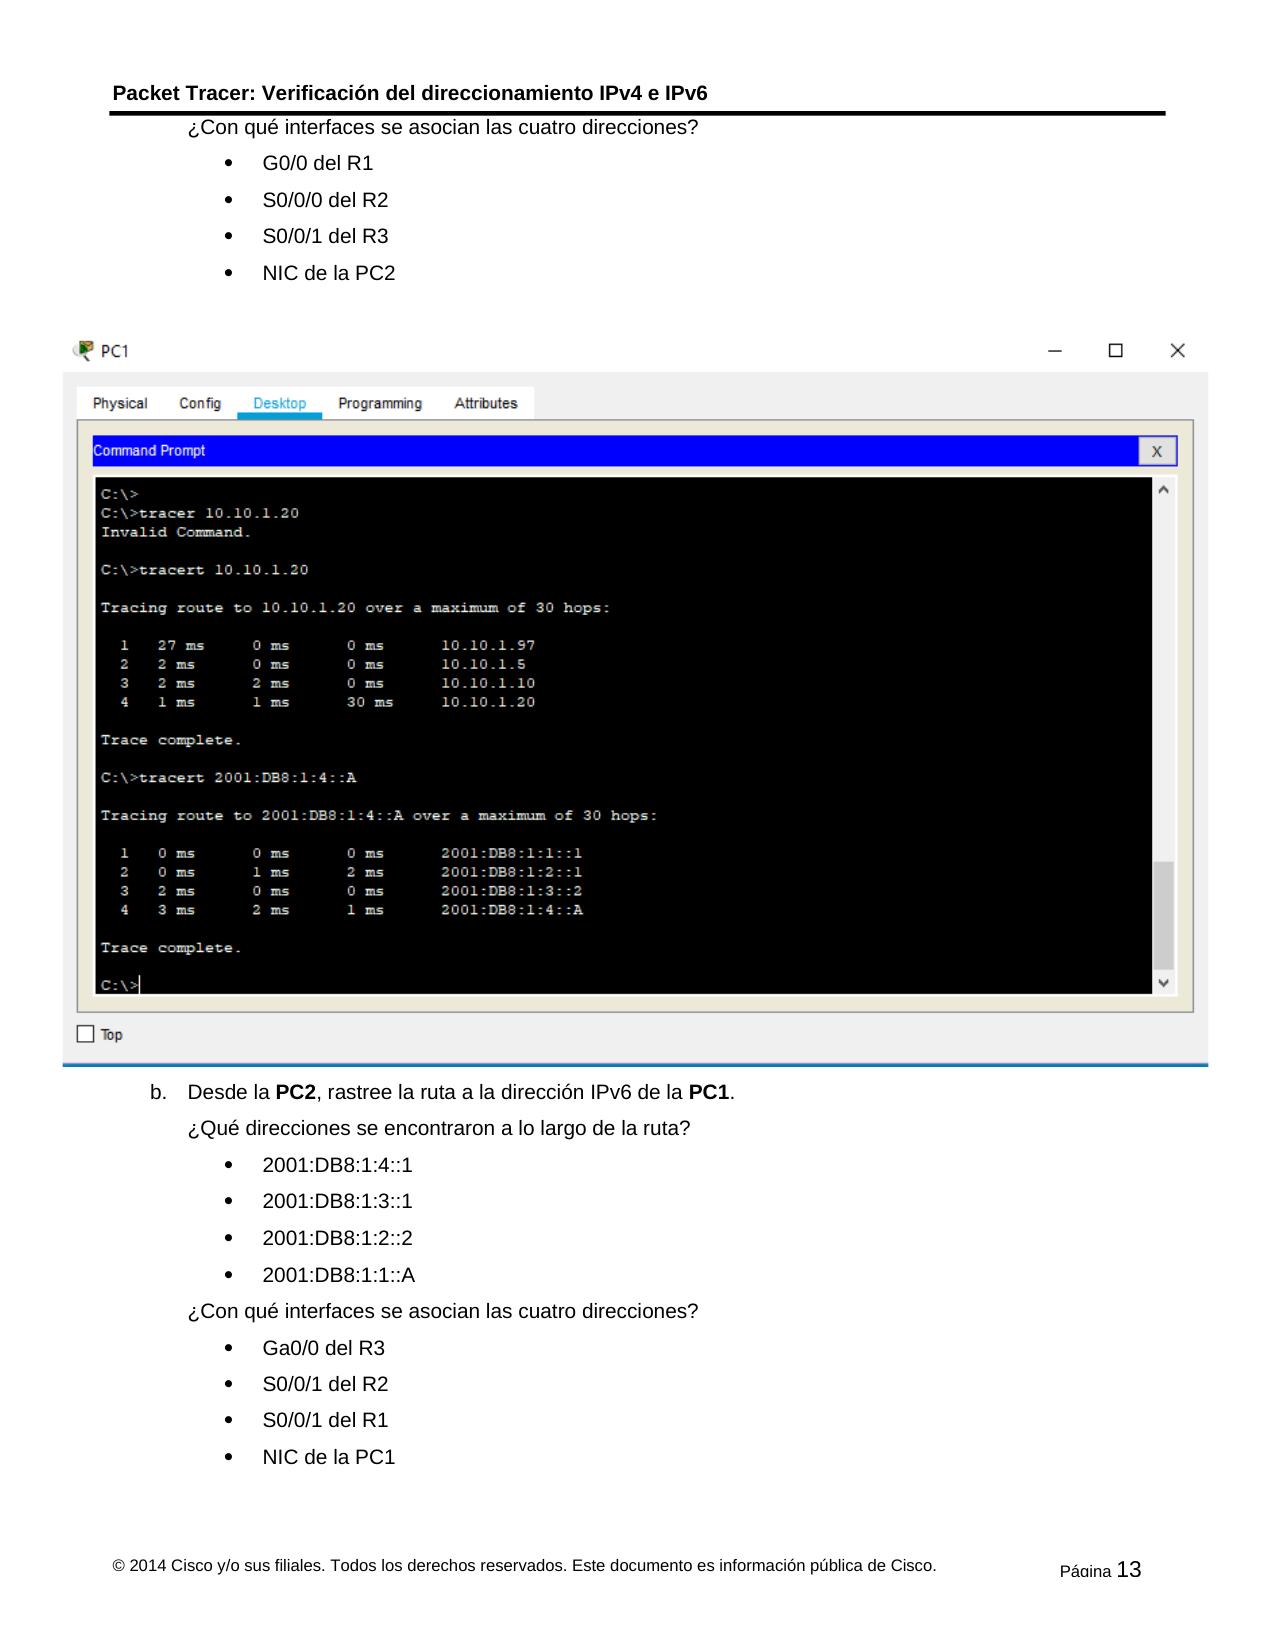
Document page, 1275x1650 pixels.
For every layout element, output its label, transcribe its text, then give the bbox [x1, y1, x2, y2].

text ¿Con qué interfaces se asocian las cuatro direcciones? [187, 114, 1146, 138]
list S0/0/0 del R2 [225, 188, 1146, 212]
list S0/0/1 del R3 [225, 224, 1146, 248]
list Ga0/0 del R3 [225, 1335, 1153, 1359]
list NIC de la PC1 [225, 1445, 1153, 1469]
picture [62, 333, 1209, 1064]
list 2001:DB8:1:1::A [225, 1263, 1018, 1287]
list 2001:DB8:1:4::1 [225, 1153, 1018, 1177]
list 2001:DB8:1:2::2 [225, 1226, 1018, 1250]
list S0/0/1 del R2 [225, 1372, 1153, 1396]
text ¿Con qué interfaces se asocian las cuatro direcciones? [187, 1299, 1153, 1323]
list G0/0 del R1 [225, 151, 1146, 175]
list Desde la PC2, rastree la ruta a la dirección IPv6 de la PC1. [150, 1079, 1208, 1103]
text ¿Qué direcciones se encontraron a lo largo de la ruta? [187, 1116, 1018, 1140]
list NIC de la PC2 [225, 261, 1146, 285]
list 2001:DB8:1:3::1 [225, 1189, 1018, 1213]
list S0/0/1 del R1 [225, 1408, 1153, 1432]
